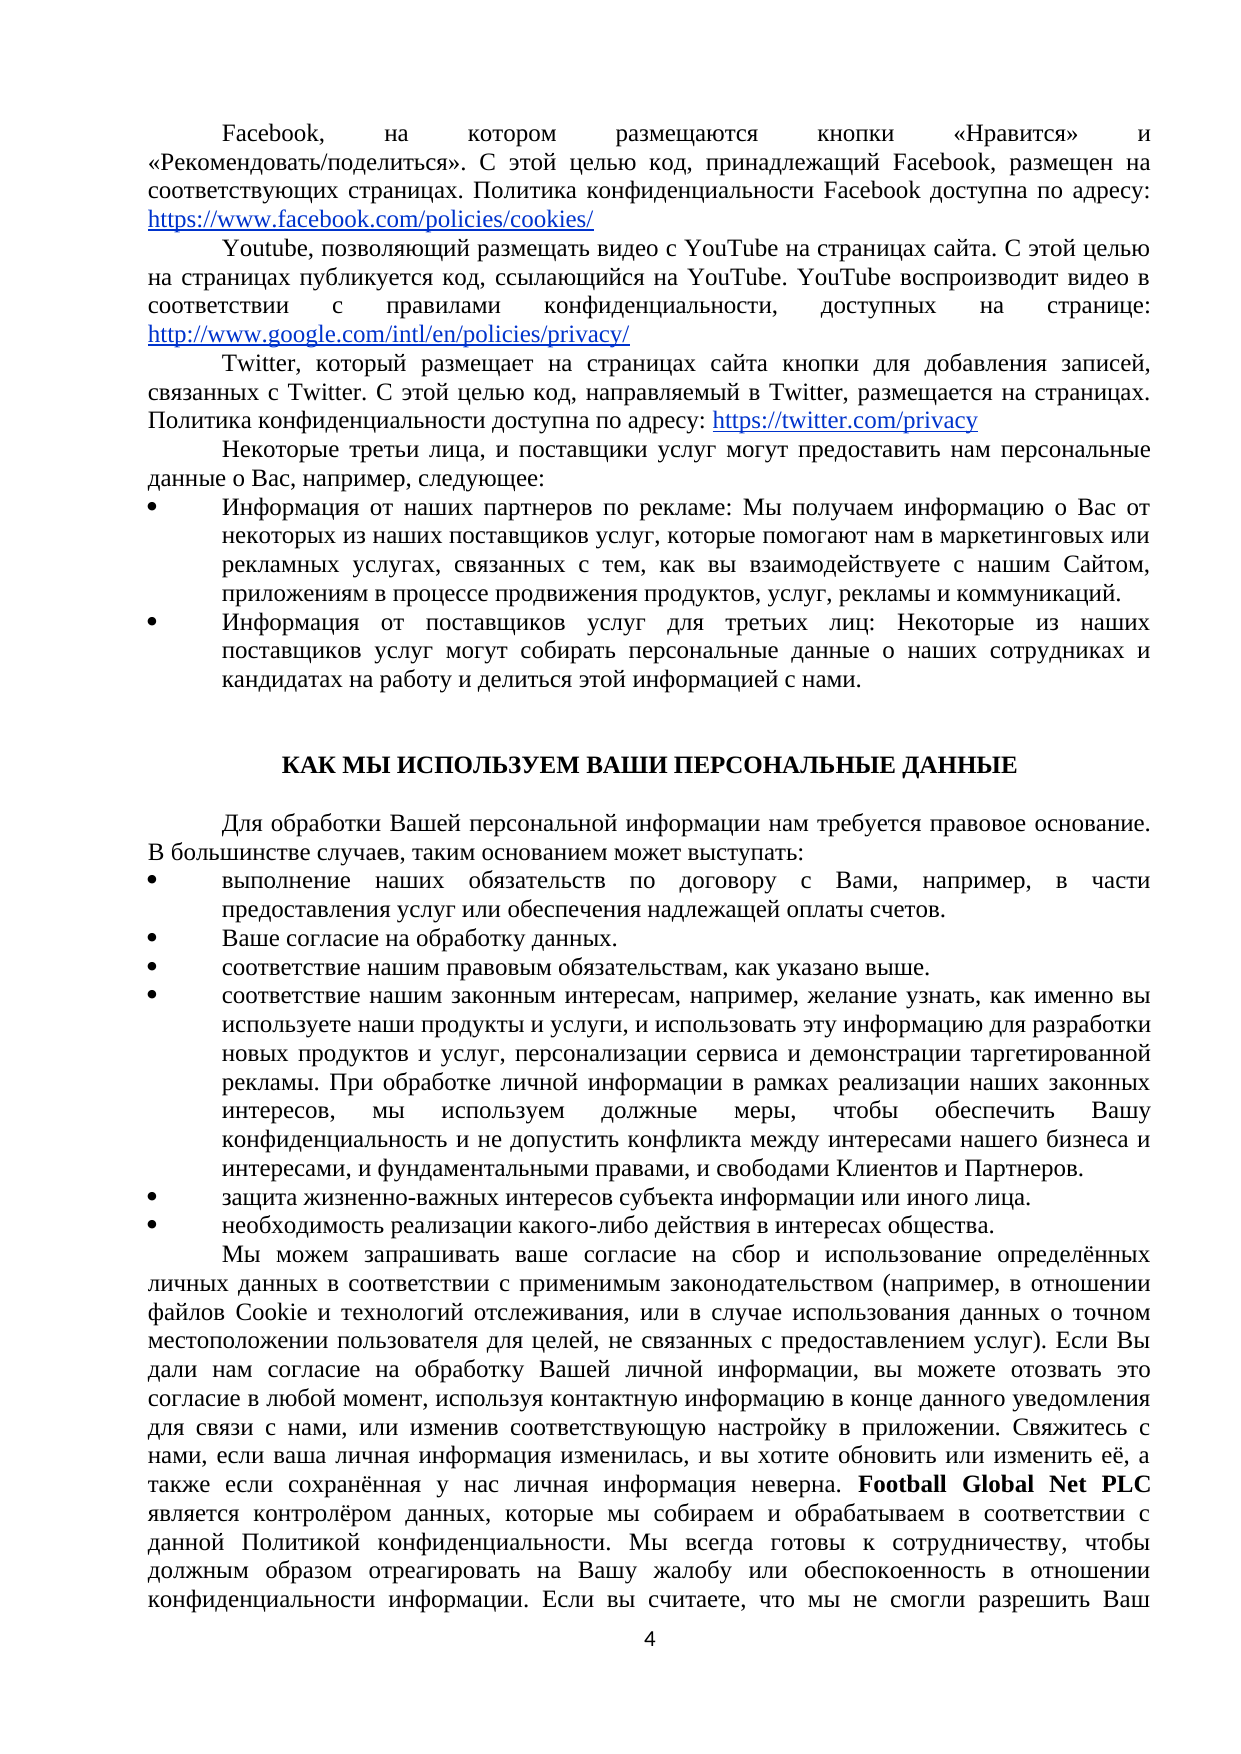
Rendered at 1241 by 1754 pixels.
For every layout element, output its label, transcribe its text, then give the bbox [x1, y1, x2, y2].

list защита жизненно-важных интересов субъекта информации или иного лица. [148, 1182, 1152, 1211]
text Для обработки Вашей персональной информации нам требуется правовое основание. В большинстве случаев, таким основанием может выступать: [148, 808, 1152, 866]
list выполнение наших обязательств по договору с Вами, например, в части предоставления услуг или обеспечения надлежащей оплаты счетов. [148, 866, 1152, 923]
text КАК МЫ ИСПОЛЬЗУЕМ ВАШИ ПЕРСОНАЛЬНЫЕ ДАННЫЕ [148, 751, 1152, 779]
text Facebook, на котором размещаются кнопки «Нравится» и «Рекомендовать/поделиться». С этой целью код, принадлежащий Facebook, размещен на соответствующих страницах. Политика конфиденциальности Facebook доступна по адресу: https://www.facebook.com/policies/cookies/ [148, 118, 1152, 233]
list Ваше согласие на обработку данных. [148, 923, 1152, 952]
list соответствие нашим законным интересам, например, желание узнать, как именно вы используете наши продукты и услуги, и использовать эту информацию для разработки новых продуктов и услуг, персонализации сервиса и демонстрации таргетированной рекламы. При обработке личной информации в рамках реализации наших законных интересов, мы используем должные меры, чтобы обеспечить Вашу конфиденциальность и не допустить конфликта между интересами нашего бизнеса и интересами, и фундаментальными правами, и свободами Клиентов и Партнеров. [148, 981, 1152, 1182]
text Некоторые третьи лица, и поставщики услуг могут предоставить нам персональные данные о Вас, например, следующее: [148, 434, 1152, 492]
list соответствие нашим правовым обязательствам, как указано выше. [148, 952, 1152, 981]
list Информация от поставщиков услуг для третьих лиц: Некоторые из наших поставщиков услуг могут собирать персональные данные о наших сотрудниках и кандидатах на работу и делиться этой информацией с нами. [148, 607, 1152, 693]
list Информация от наших партнеров по рекламе: Мы получаем информацию о Вас от некоторых из наших поставщиков услуг, которые помогают нам в маркетинговых или рекламных услугах, связанных с тем, как вы взаимодействуете с нашим Сайтом, приложениям в процессе продвижения продуктов, услуг, рекламы и коммуникаций. [148, 492, 1152, 607]
list необходимость реализации какого-либо действия в интересах общества. [148, 1211, 1152, 1239]
text Youtube, позволяющий размещать видео с YouTube на страницах сайта. С этой целью на страницах публикуется код, ссылающийся на YouTube. YouTube воспроизводит видео в соответствии с правилами конфиденциальности, доступных на странице: http://www.google.com/intl/en/policies/privacy/ [148, 233, 1152, 348]
text Twitter, который размещает на страницах сайта кнопки для добавления записей, связанных с Twitter. С этой целью код, направляемый в Twitter, размещается на страницах. Политика конфиденциальности доступна по адресу: https://twitter.com/privacy [148, 348, 1152, 434]
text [148, 1239, 1152, 1613]
